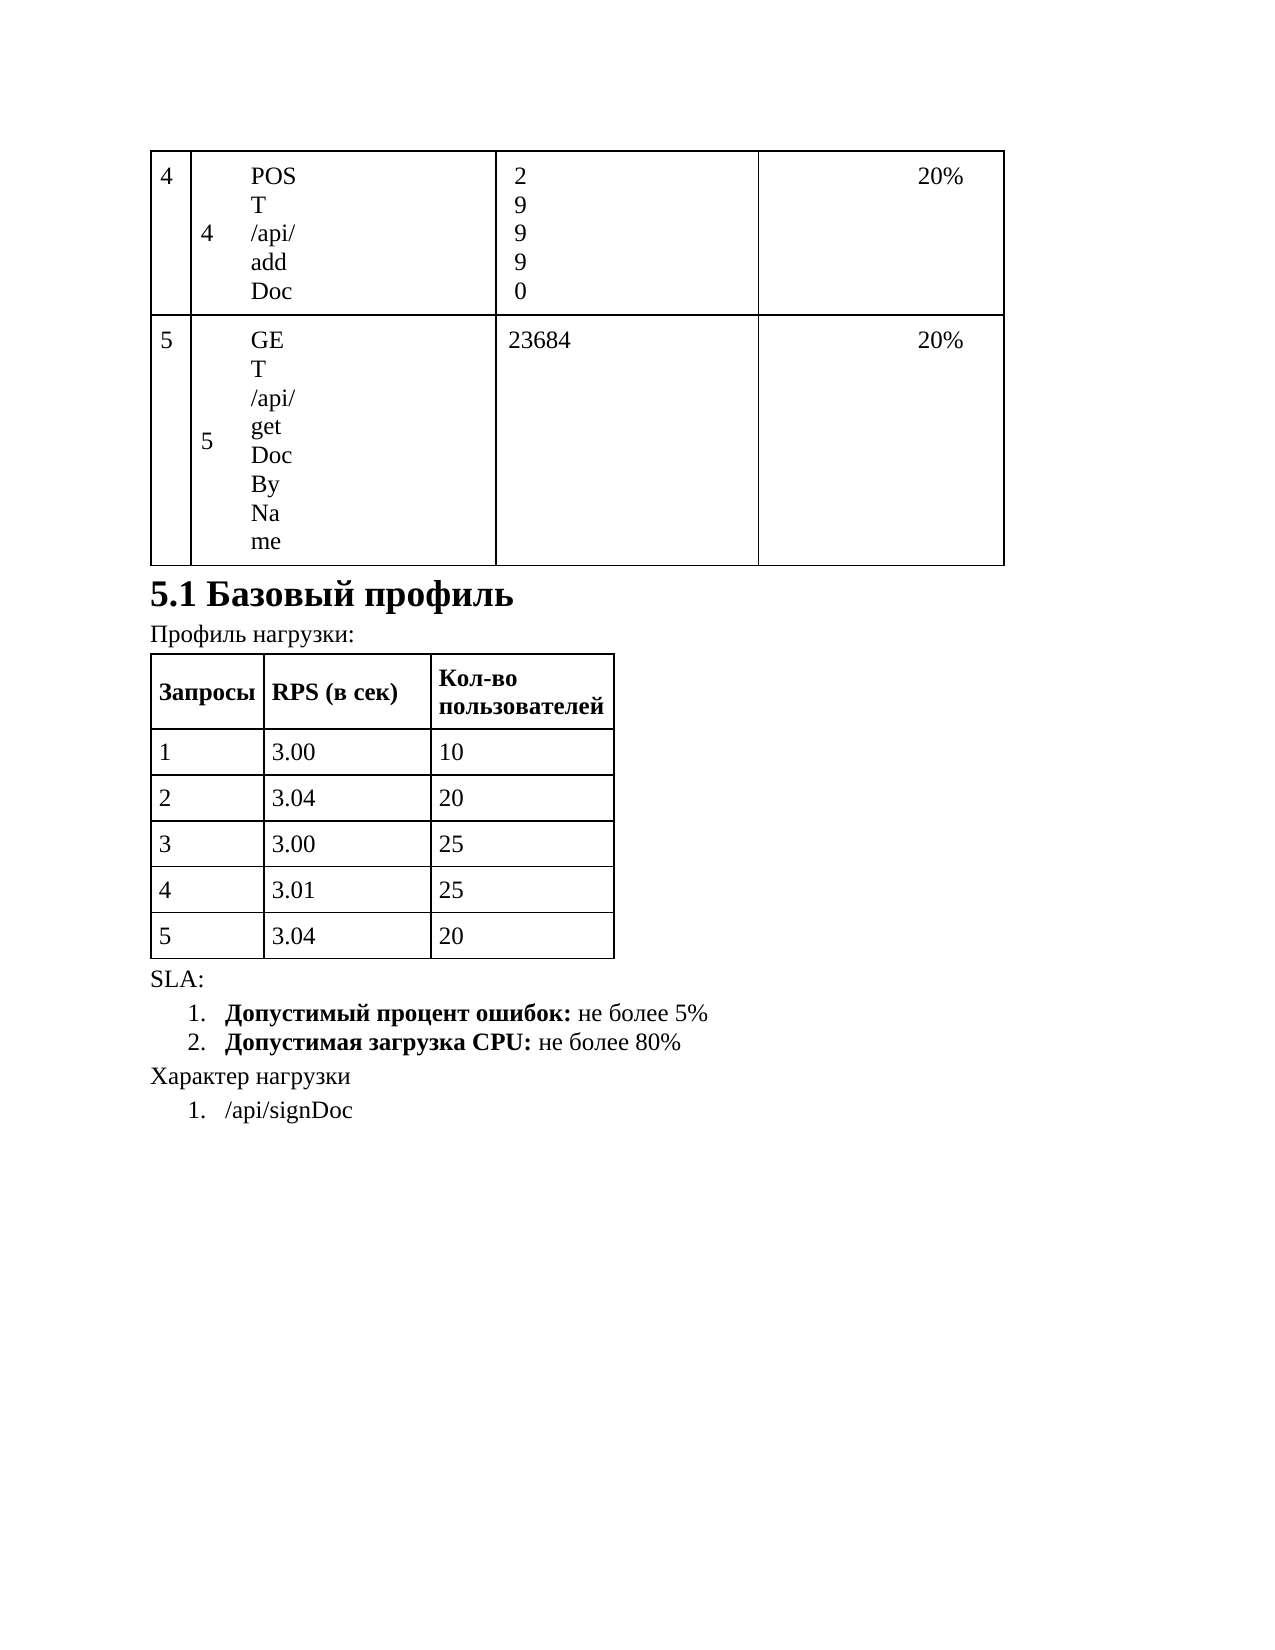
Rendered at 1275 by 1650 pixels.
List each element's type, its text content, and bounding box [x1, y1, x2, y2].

table_cell 3.00 [265, 730, 430, 774]
table_cell [152, 316, 190, 564]
list /api/signDoc [187, 1095, 1125, 1123]
table_cell [497, 152, 758, 314]
table_cell 20 [432, 913, 613, 958]
table_cell 3 [152, 822, 263, 866]
text SLA: [150, 964, 1125, 993]
table_header Кол-во пользователей [432, 655, 613, 728]
table_cell 4 [152, 867, 263, 912]
table_cell 3.04 [265, 913, 430, 958]
table_cell [759, 316, 1003, 564]
subtitle 5.1 Базовый профиль [150, 571, 1125, 614]
table_cell [152, 152, 190, 314]
text Характер нагрузки [150, 1061, 1125, 1089]
table_cell 3.00 [265, 822, 430, 866]
table_cell 3.04 [265, 776, 430, 820]
table_cell [759, 152, 1003, 314]
table_cell 25 [432, 822, 613, 866]
list Допустимая загрузка CPU: не более 80% [187, 1027, 1125, 1056]
table_header Запросы [152, 655, 263, 728]
table_cell 25 [432, 867, 613, 912]
table_cell [192, 316, 495, 564]
table_cell 5 [152, 913, 263, 958]
table_cell [192, 152, 495, 314]
table_header RPS (в сек) [265, 655, 430, 728]
table_cell 1 [152, 730, 263, 774]
table_cell 20 [432, 776, 613, 820]
table_cell [497, 316, 758, 564]
list Допустимый процент ошибок: не более 5% [187, 998, 1125, 1027]
table_cell 10 [432, 730, 613, 774]
table_cell 2 [152, 776, 263, 820]
table_cell 3.01 [265, 867, 430, 912]
text Профиль нагрузки: [150, 619, 1125, 648]
